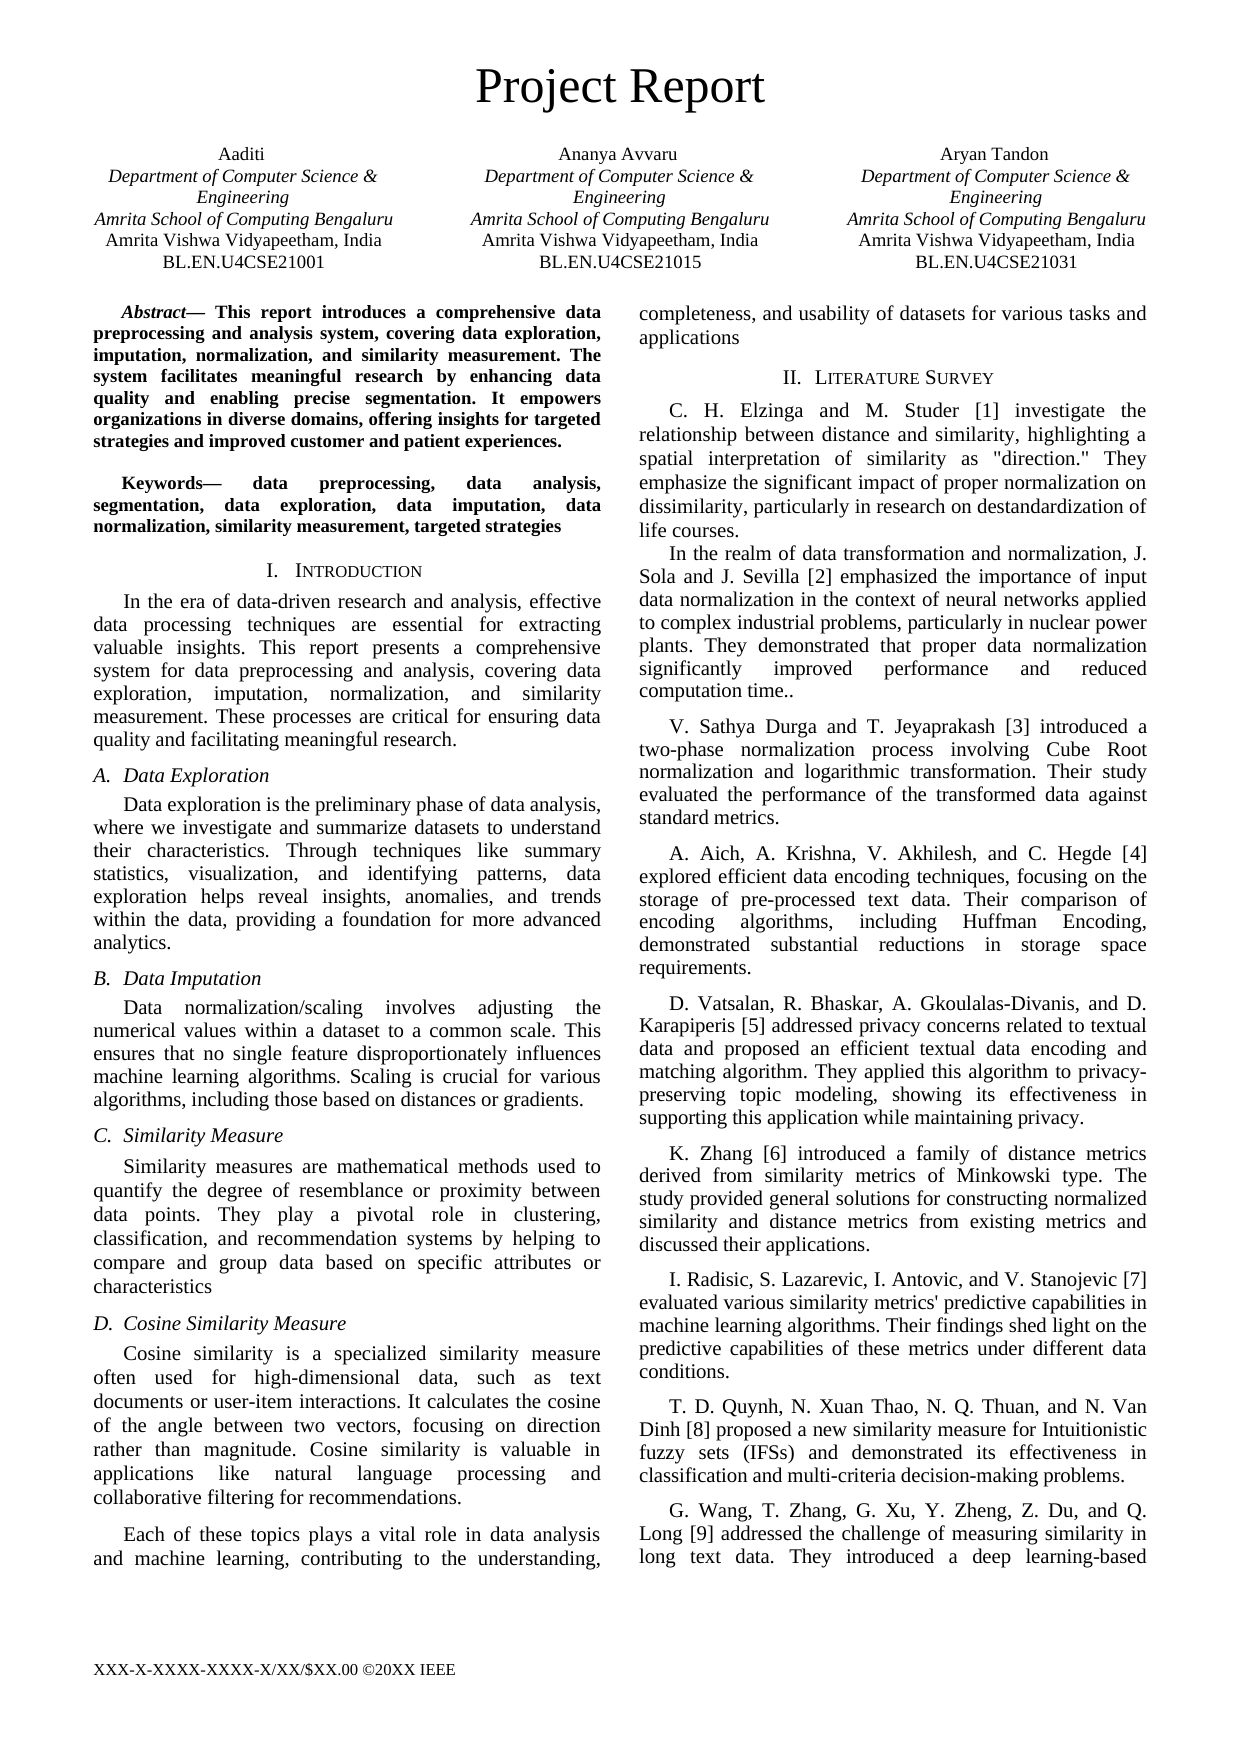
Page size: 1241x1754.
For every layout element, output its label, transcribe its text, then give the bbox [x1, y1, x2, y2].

text Each of these topics plays a vital role in data analysis and machine learning, contributing to the understanding, completeness, and usability of datasets for various tasks and applications [93, 1522, 601, 1570]
text K. Zhang [6] introduced a family of distance metrics derived from similarity metrics of Minkowski type. The study provided general solutions for constructing normalized similarity and distance metrics from existing metrics and discussed their applications. [639, 1142, 1147, 1256]
text Aaditi Department of Computer Science & Engineering Amrita School of Computing Bengaluru Amrita Vishwa Vidyapeetham, India BL.EN.U4CSE21001 Ananya Avvaru Department of Computer Science & Engineering Amrita School of Computing Bengaluru Amrita Vishwa Vidyapeetham, India BL.EN.U4CSE21015 Aryan Tandon Department of Computer Science & Engineering Amrita School of Computing Bengaluru Amrita Vishwa Vidyapeetham, India BL.EN.U4CSE21031 [93, 143, 394, 272]
subtitle Data Imputation [93, 966, 601, 990]
subtitle Literature Survey [639, 365, 1147, 389]
text C. H. Elzinga and M. Studer [1] investigate the relationship between distance and similarity, highlighting a spatial interpretation of similarity as "direction." They emphasize the significant impact of proper normalization on dissimilarity, particularly in research on destandardization of life courses. [639, 398, 1147, 542]
text A. Aich, A. Krishna, V. Akhilesh, and C. Hegde [4] explored efficient data encoding techniques, focusing on the storage of pre-processed text data. Their comparison of encoding algorithms, including Huffman Encoding, demonstrated substantial reductions in storage space requirements. [639, 842, 1147, 979]
subtitle Similarity Measure [93, 1123, 601, 1147]
subtitle Cosine Similarity Measure [93, 1311, 601, 1335]
text Data exploration is the preliminary phase of data analysis, where we investigate and summarize datasets to understand their characteristics. Through techniques like summary statistics, visualization, and identifying patterns, data exploration helps reveal insights, anomalies, and trends within the data, providing a foundation for more advanced analytics. [93, 793, 601, 954]
text T. D. Quynh, N. Xuan Thao, N. Q. Thuan, and N. Van Dinh [8] proposed a new similarity measure for Intuitionistic fuzzy sets (IFSs) and demonstrated its effectiveness in classification and multi-criteria decision-making problems. [639, 1396, 1147, 1487]
text Keywords— data preprocessing, data analysis, segmentation, data exploration, data imputation, data normalization, similarity measurement, targeted strategies [93, 472, 601, 537]
subtitle Introduction [93, 558, 601, 582]
text Similarity measures are mathematical methods used to quantify the degree of resemblance or proximity between data points. They play a pivotal role in clustering, classification, and recommendation systems by helping to compare and group data based on specific attributes or characteristics [93, 1154, 601, 1298]
title Project Report [93, 56, 1147, 114]
text Cosine similarity is a specialized similarity measure often used for high-dimensional data, such as text documents or user-item interactions. It calculates the cosine of the angle between two vectors, focusing on direction rather than magnitude. Cosine similarity is valuable in applications like natural language processing and collaborative filtering for recommendations. [93, 1341, 601, 1509]
text Each of these topics plays a vital role in data analysis and machine learning, contributing to the understanding, completeness, and usability of datasets for various tasks and applications [639, 301, 1147, 349]
text I. Radisic, S. Lazarevic, I. Antovic, and V. Stanojevic [7] evaluated various similarity metrics' predictive capabilities in machine learning algorithms. Their findings shed light on the predictive capabilities of these metrics under different data conditions. [639, 1269, 1147, 1383]
subtitle Data Exploration [93, 763, 601, 787]
text V. Sathya Durga and T. Jeyaprakash [3] introduced a two-phase normalization process involving Cube Root normalization and logarithmic transformation. Their study evaluated the performance of the transformed data against standard metrics. [639, 715, 1147, 829]
text Abstract— This report introduces a comprehensive data preprocessing and analysis system, covering data exploration, imputation, normalization, and similarity measurement. The system facilitates meaningful research by enhancing data quality and enabling precise segmentation. It empowers organizations in diverse domains, offering insights for targeted strategies and improved customer and patient experiences. [93, 301, 601, 451]
text In the realm of data transformation and normalization, J. Sola and J. Sevilla [2] emphasized the importance of input data normalization in the context of neural networks applied to complex industrial problems, particularly in nuclear power plants. They demonstrated that proper data normalization significantly improved performance and reduced computation time.. [639, 542, 1147, 702]
text In the era of data-driven research and analysis, effective data processing techniques are essential for extracting valuable insights. This report presents a comprehensive system for data preprocessing and analysis, covering data exploration, imputation, normalization, and similarity measurement. These processes are critical for ensuring data quality and facilitating meaningful research. [93, 590, 601, 751]
text Aaditi Department of Computer Science & Engineering Amrita School of Computing Bengaluru Amrita Vishwa Vidyapeetham, India BL.EN.U4CSE21001 Ananya Avvaru Department of Computer Science & Engineering Amrita School of Computing Bengaluru Amrita Vishwa Vidyapeetham, India BL.EN.U4CSE21015 Aryan Tandon Department of Computer Science & Engineering Amrita School of Computing Bengaluru Amrita Vishwa Vidyapeetham, India BL.EN.U4CSE21031 [469, 143, 771, 272]
text Data normalization/scaling involves adjusting the numerical values within a dataset to a common scale. This ensures that no single feature disproportionately influences machine learning algorithms. Scaling is crucial for various algorithms, including those based on distances or gradients. [93, 996, 601, 1111]
text Aaditi Department of Computer Science & Engineering Amrita School of Computing Bengaluru Amrita Vishwa Vidyapeetham, India BL.EN.U4CSE21001 Ananya Avvaru Department of Computer Science & Engineering Amrita School of Computing Bengaluru Amrita Vishwa Vidyapeetham, India BL.EN.U4CSE21015 Aryan Tandon Department of Computer Science & Engineering Amrita School of Computing Bengaluru Amrita Vishwa Vidyapeetham, India BL.EN.U4CSE21031 [846, 143, 1147, 272]
text D. Vatsalan, R. Bhaskar, A. Gkoulalas-Divanis, and D. Karapiperis [5] addressed privacy concerns related to textual data and proposed an efficient textual data encoding and matching algorithm. They applied this algorithm to privacy-preserving topic modeling, showing its effectiveness in supporting this application while maintaining privacy. [639, 992, 1147, 1129]
